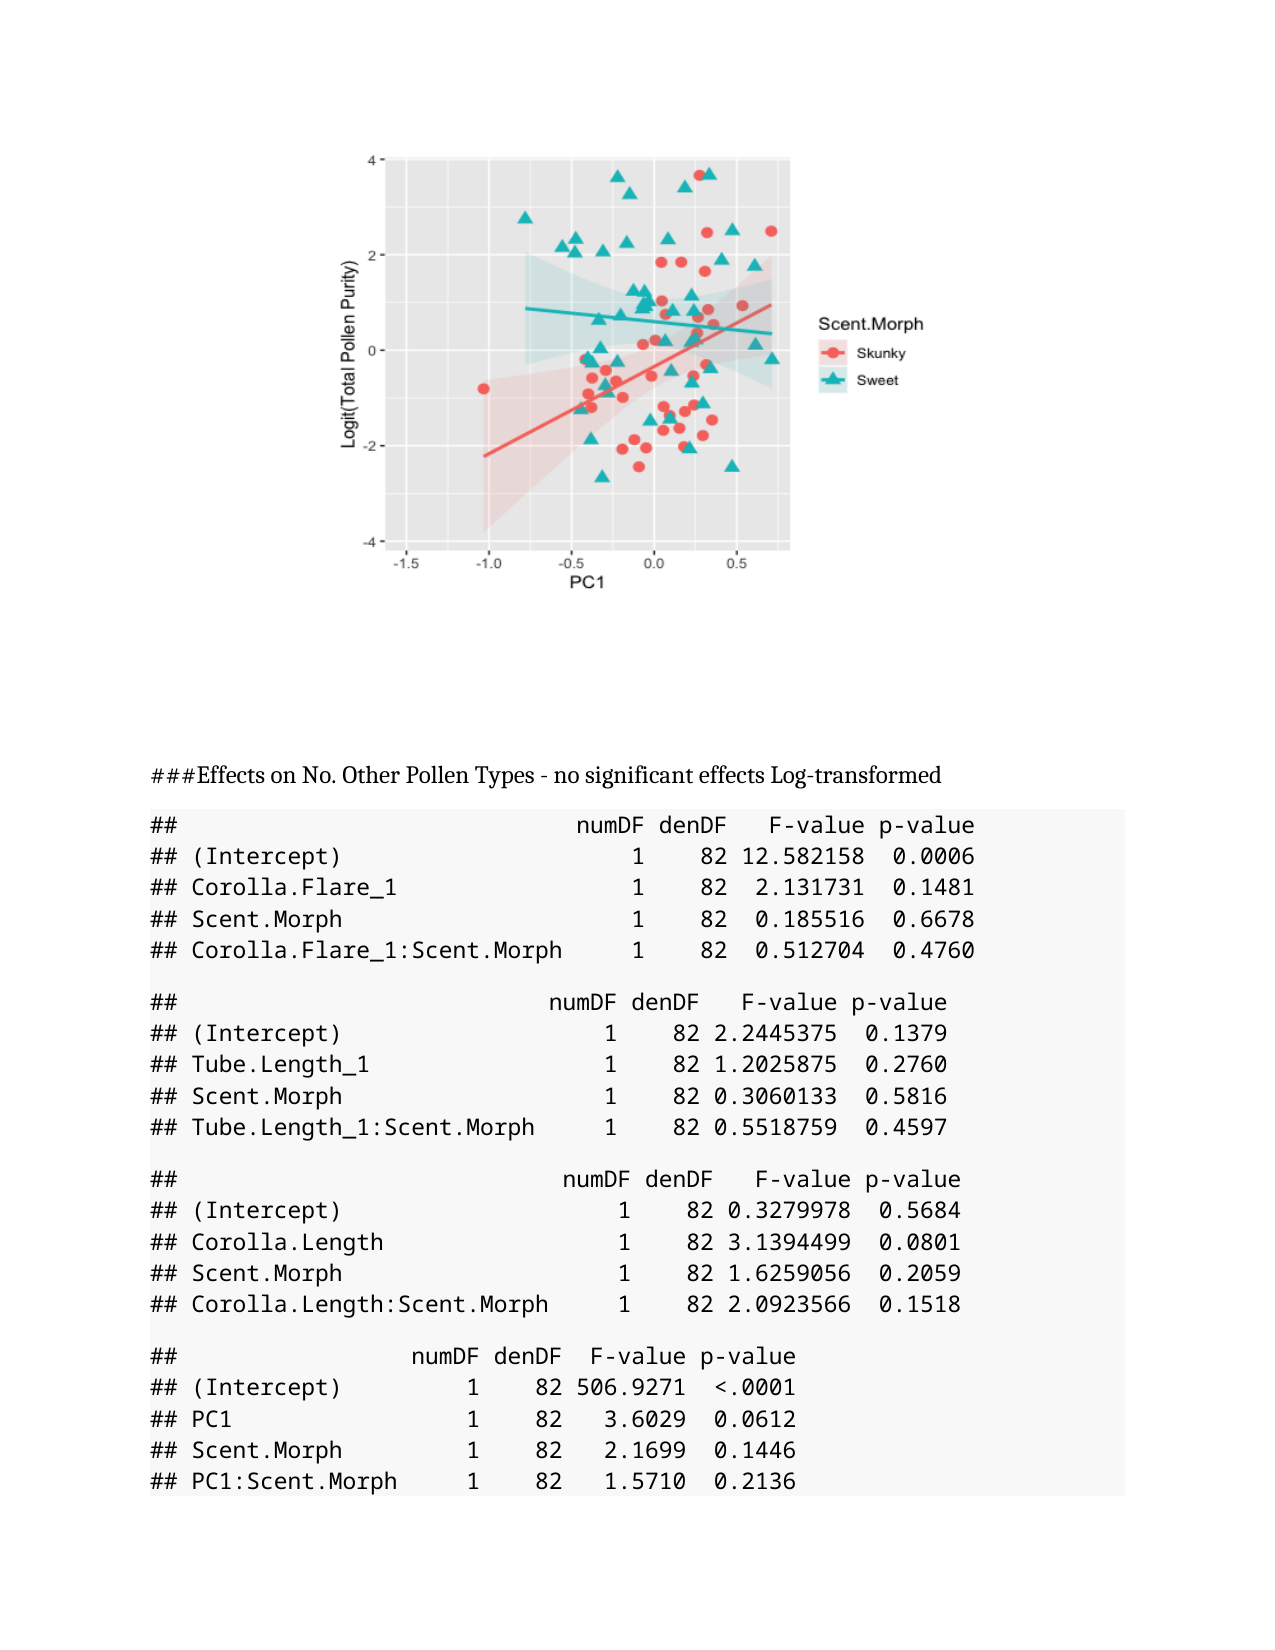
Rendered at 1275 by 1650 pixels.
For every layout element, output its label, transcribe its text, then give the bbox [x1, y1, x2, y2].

text ###Effects on No. Other Pollen Types - no significant effects Log-transformed [150, 761, 1125, 790]
text ## numDF denDF F-value p-value ## (Intercept) 1 82 12.582158 0.0006 ## Corolla.Flare_1 1 82 2.131731 0.1481 ## Scent.Morph 1 82 0.185516 0.6678 ## Corolla.Flare_1:Scent.Morph 1 82 0.512704 0.4760 [150, 809, 1125, 965]
text ## numDF denDF F-value p-value ## (Intercept) 1 82 2.2445375 0.1379 ## Tube.Length_1 1 82 1.2025875 0.2760 ## Scent.Morph 1 82 0.3060133 0.5816 ## Tube.Length_1:Scent.Morph 1 82 0.5518759 0.4597 [150, 986, 1125, 1142]
picture [332, 150, 943, 600]
text ## numDF denDF F-value p-value ## (Intercept) 1 82 0.3279978 0.5684 ## Corolla.Length 1 82 3.1394499 0.0801 ## Scent.Morph 1 82 1.6259056 0.2059 ## Corolla.Length:Scent.Morph 1 82 2.0923566 0.1518 [150, 1163, 1125, 1319]
text ## numDF denDF F-value p-value ## (Intercept) 1 82 506.9271 <.0001 ## PC1 1 82 3.6029 0.0612 ## Scent.Morph 1 82 2.1699 0.1446 ## PC1:Scent.Morph 1 82 1.5710 0.2136 [150, 1340, 1125, 1496]
